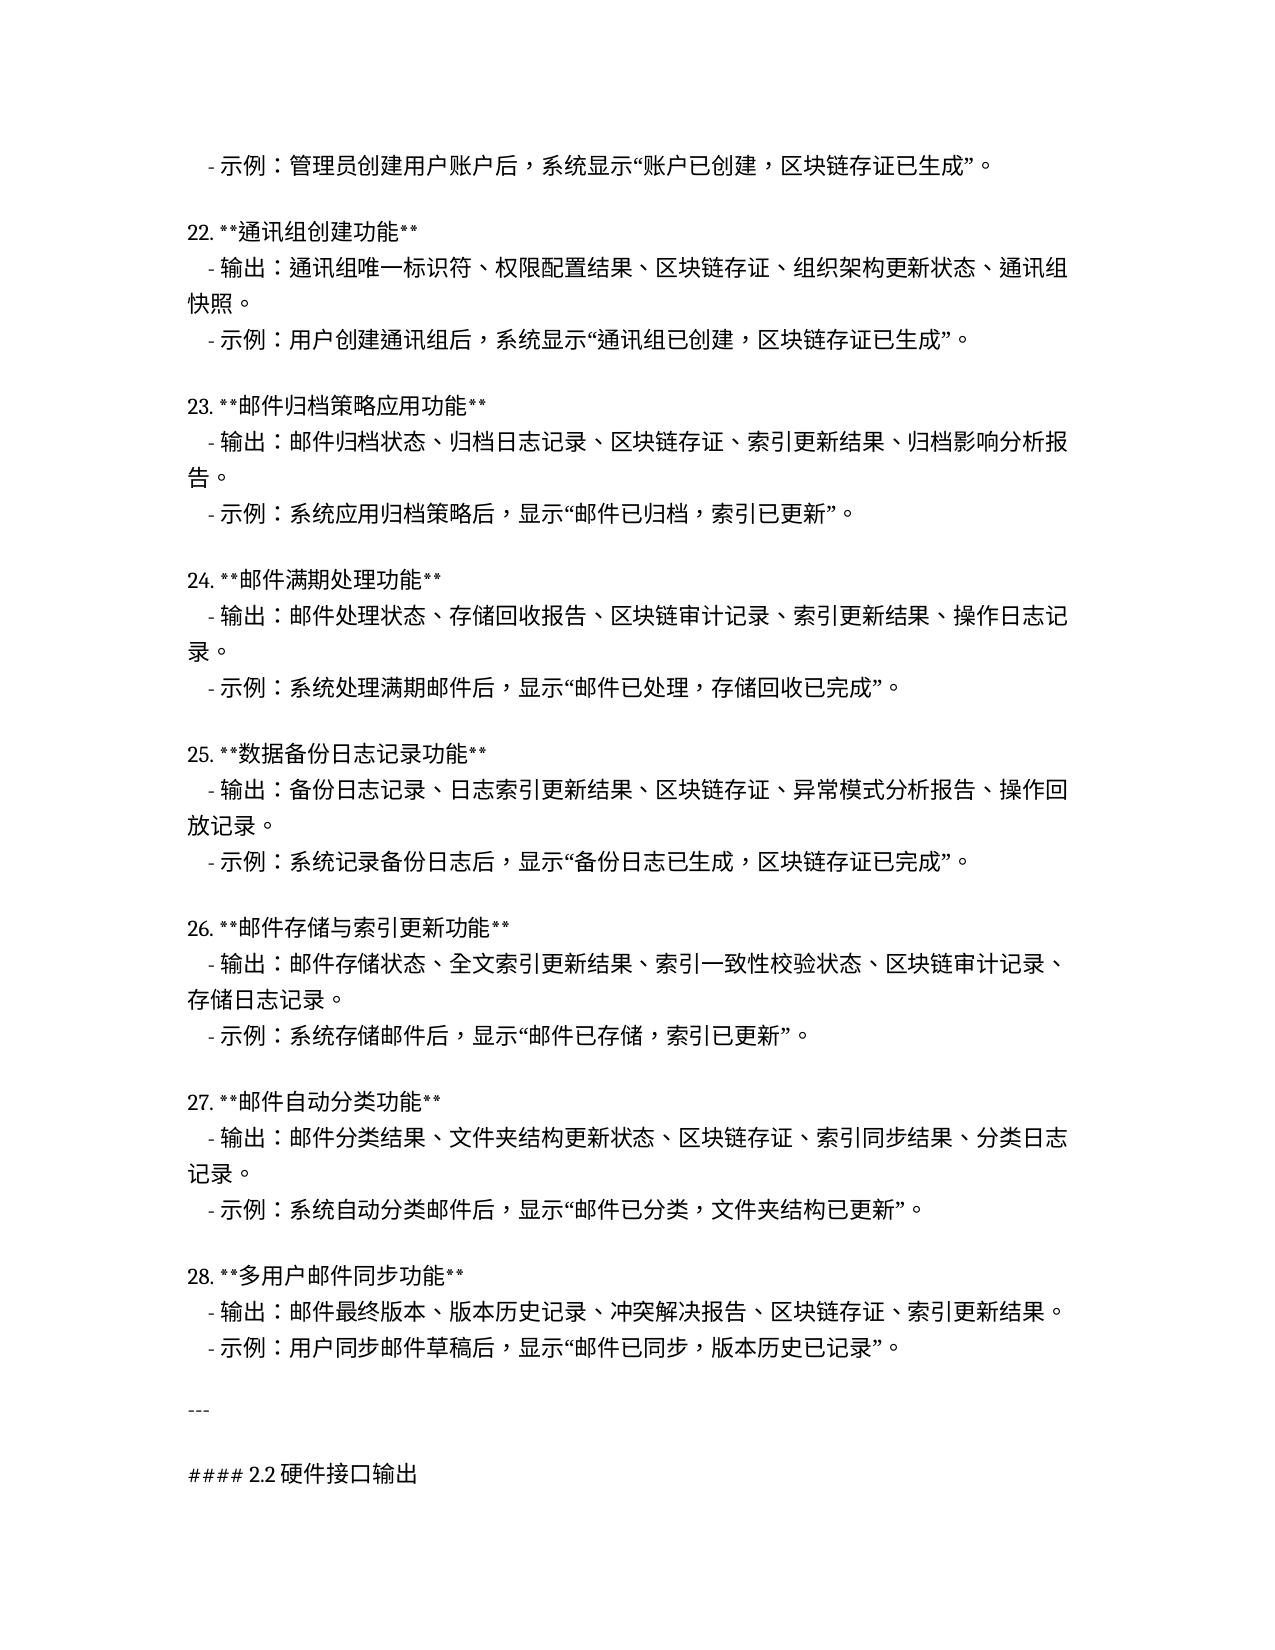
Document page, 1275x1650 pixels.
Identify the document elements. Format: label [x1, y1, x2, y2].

text [187, 150, 1087, 1489]
